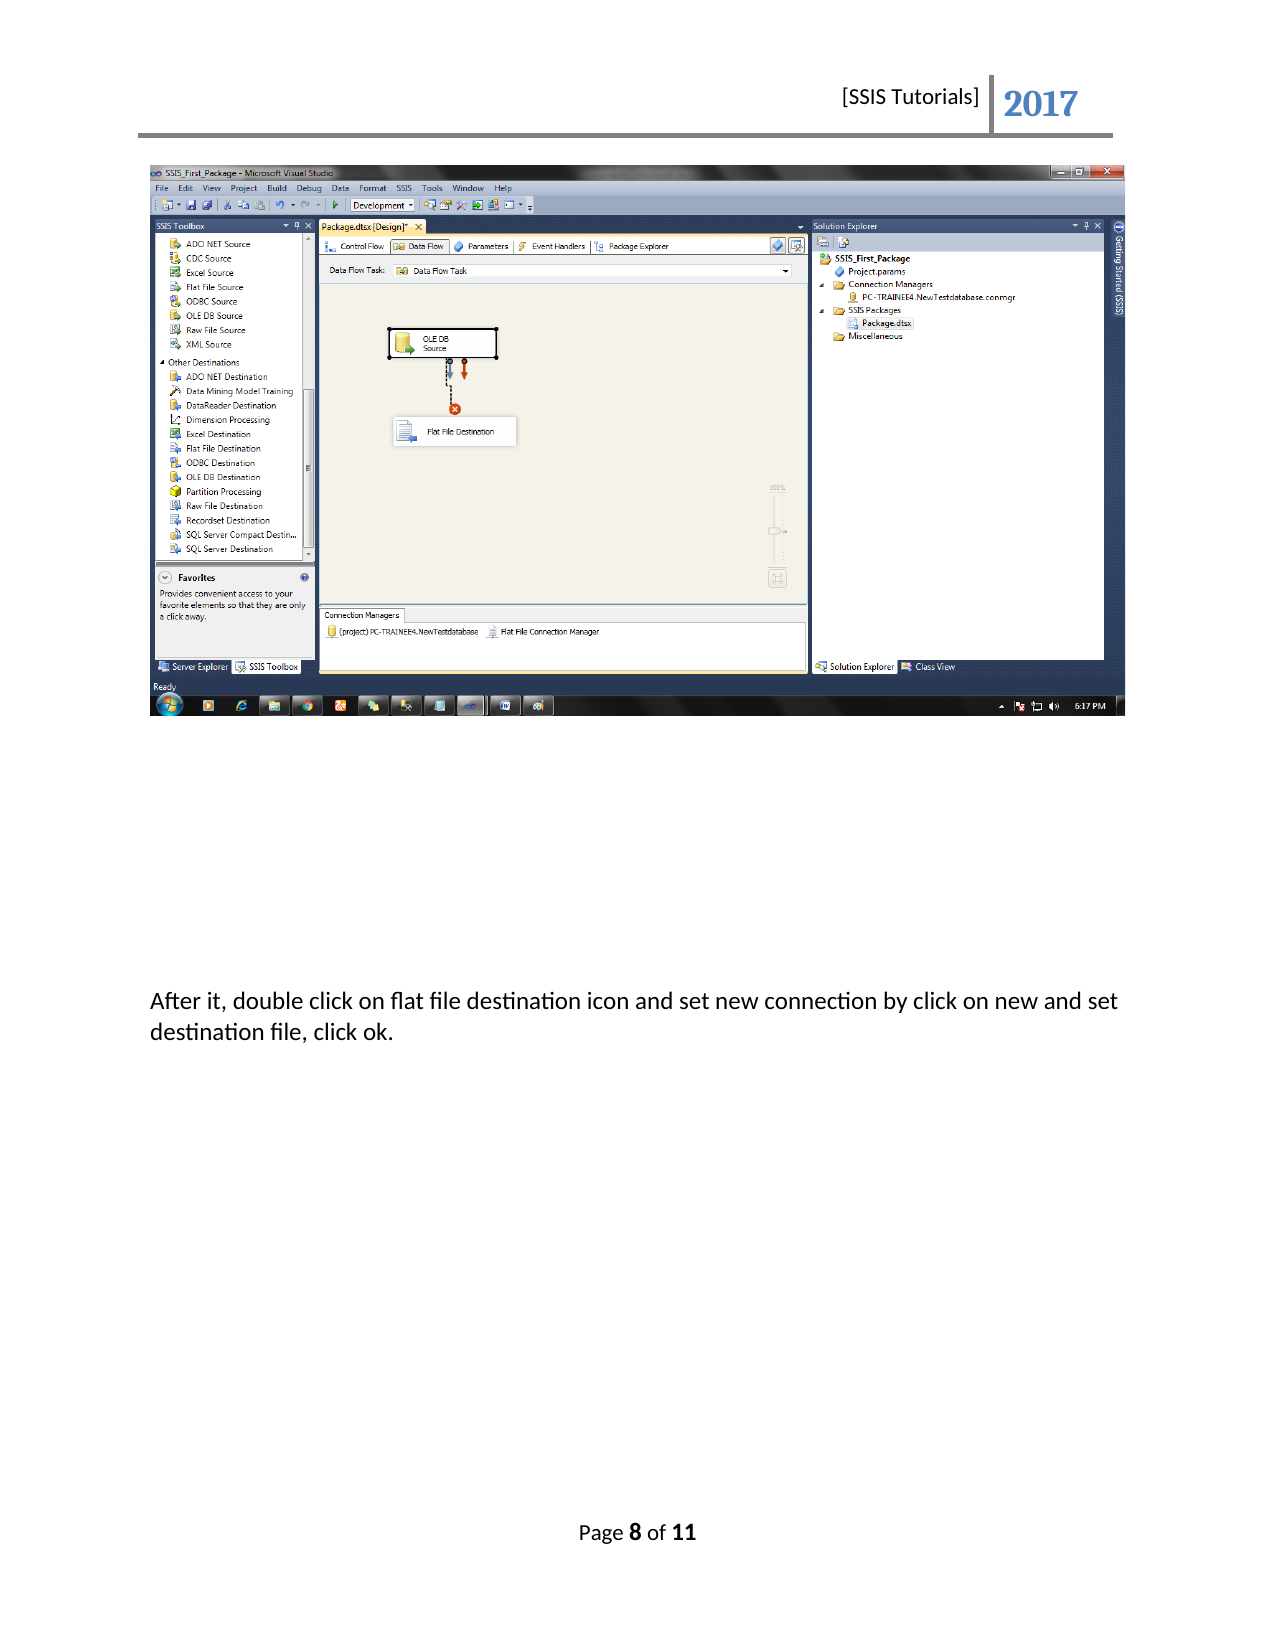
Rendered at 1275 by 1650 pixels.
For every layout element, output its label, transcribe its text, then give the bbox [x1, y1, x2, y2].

text After it, double click on flat file destination icon and set new connection by click on new and set destination file, click ok. [150, 985, 1125, 1046]
picture [150, 165, 1125, 716]
